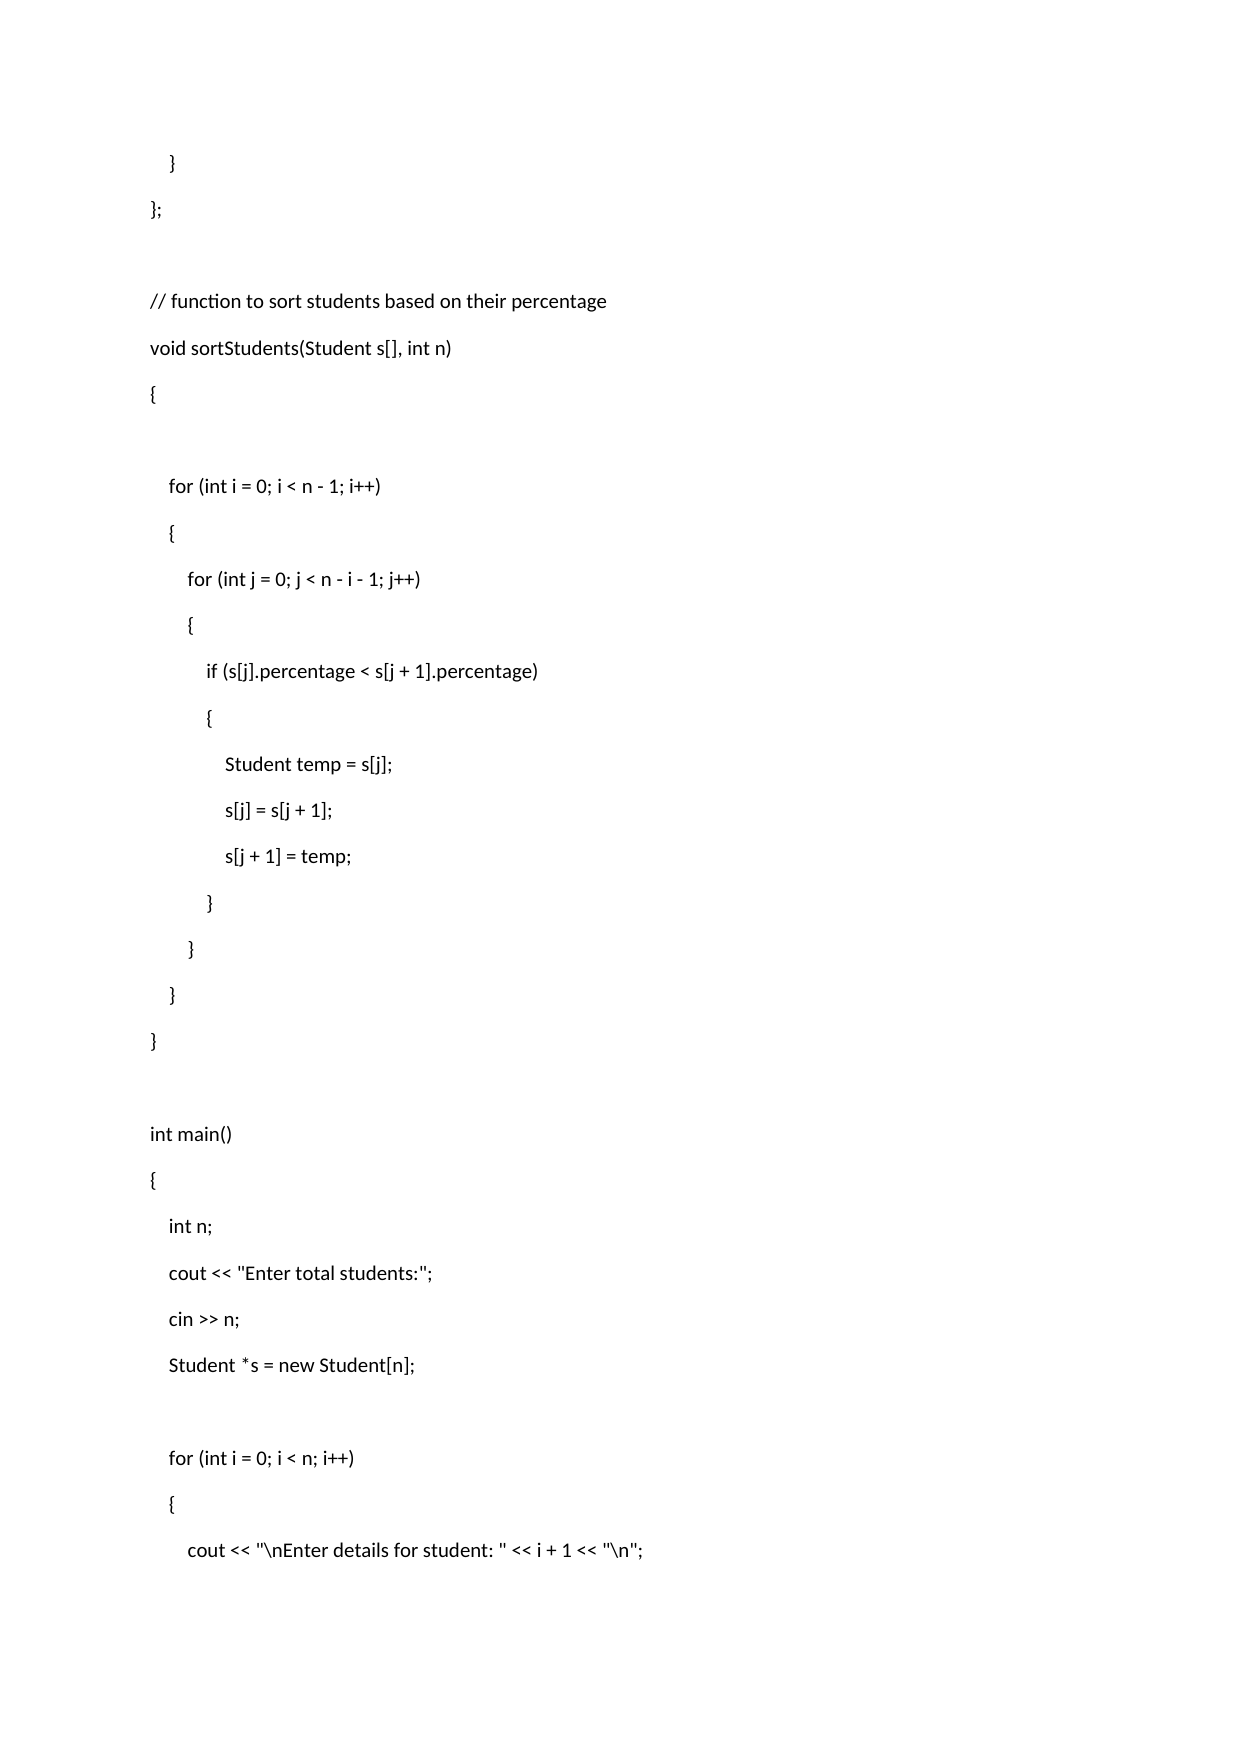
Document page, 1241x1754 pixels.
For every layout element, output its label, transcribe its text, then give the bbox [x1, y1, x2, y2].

text } [150, 150, 1090, 175]
text { [150, 520, 1090, 545]
text cin >> n; [150, 1306, 1090, 1332]
text s[j + 1] = temp; [150, 844, 1090, 869]
text void sortStudents(Student s[], int n) [150, 335, 1090, 360]
text for (int i = 0; i < n - 1; i++) [150, 474, 1090, 499]
text { [150, 1491, 1090, 1517]
text for (int i = 0; i < n; i++) [150, 1445, 1090, 1470]
text } [150, 982, 1090, 1008]
text cout << "\nEnter details for student: " << i + 1 << "\n"; [150, 1537, 1090, 1563]
text s[j] = s[j + 1]; [150, 797, 1090, 823]
text Student *s = new Student[n]; [150, 1352, 1090, 1378]
text } [150, 1029, 1090, 1054]
text } [150, 890, 1090, 915]
text int n; [150, 1214, 1090, 1239]
text { [150, 381, 1090, 407]
text Student temp = s[j]; [150, 751, 1090, 777]
text }; [150, 196, 1090, 222]
text int main() [150, 1121, 1090, 1147]
text // function to sort students based on their percentage [150, 289, 1090, 314]
text { [150, 1167, 1090, 1193]
text if (s[j].percentage < s[j + 1].percentage) [150, 659, 1090, 684]
text for (int j = 0; j < n - i - 1; j++) [150, 566, 1090, 592]
text { [150, 705, 1090, 730]
text cout << "Enter total students:"; [150, 1260, 1090, 1285]
text { [150, 612, 1090, 638]
text } [150, 936, 1090, 962]
